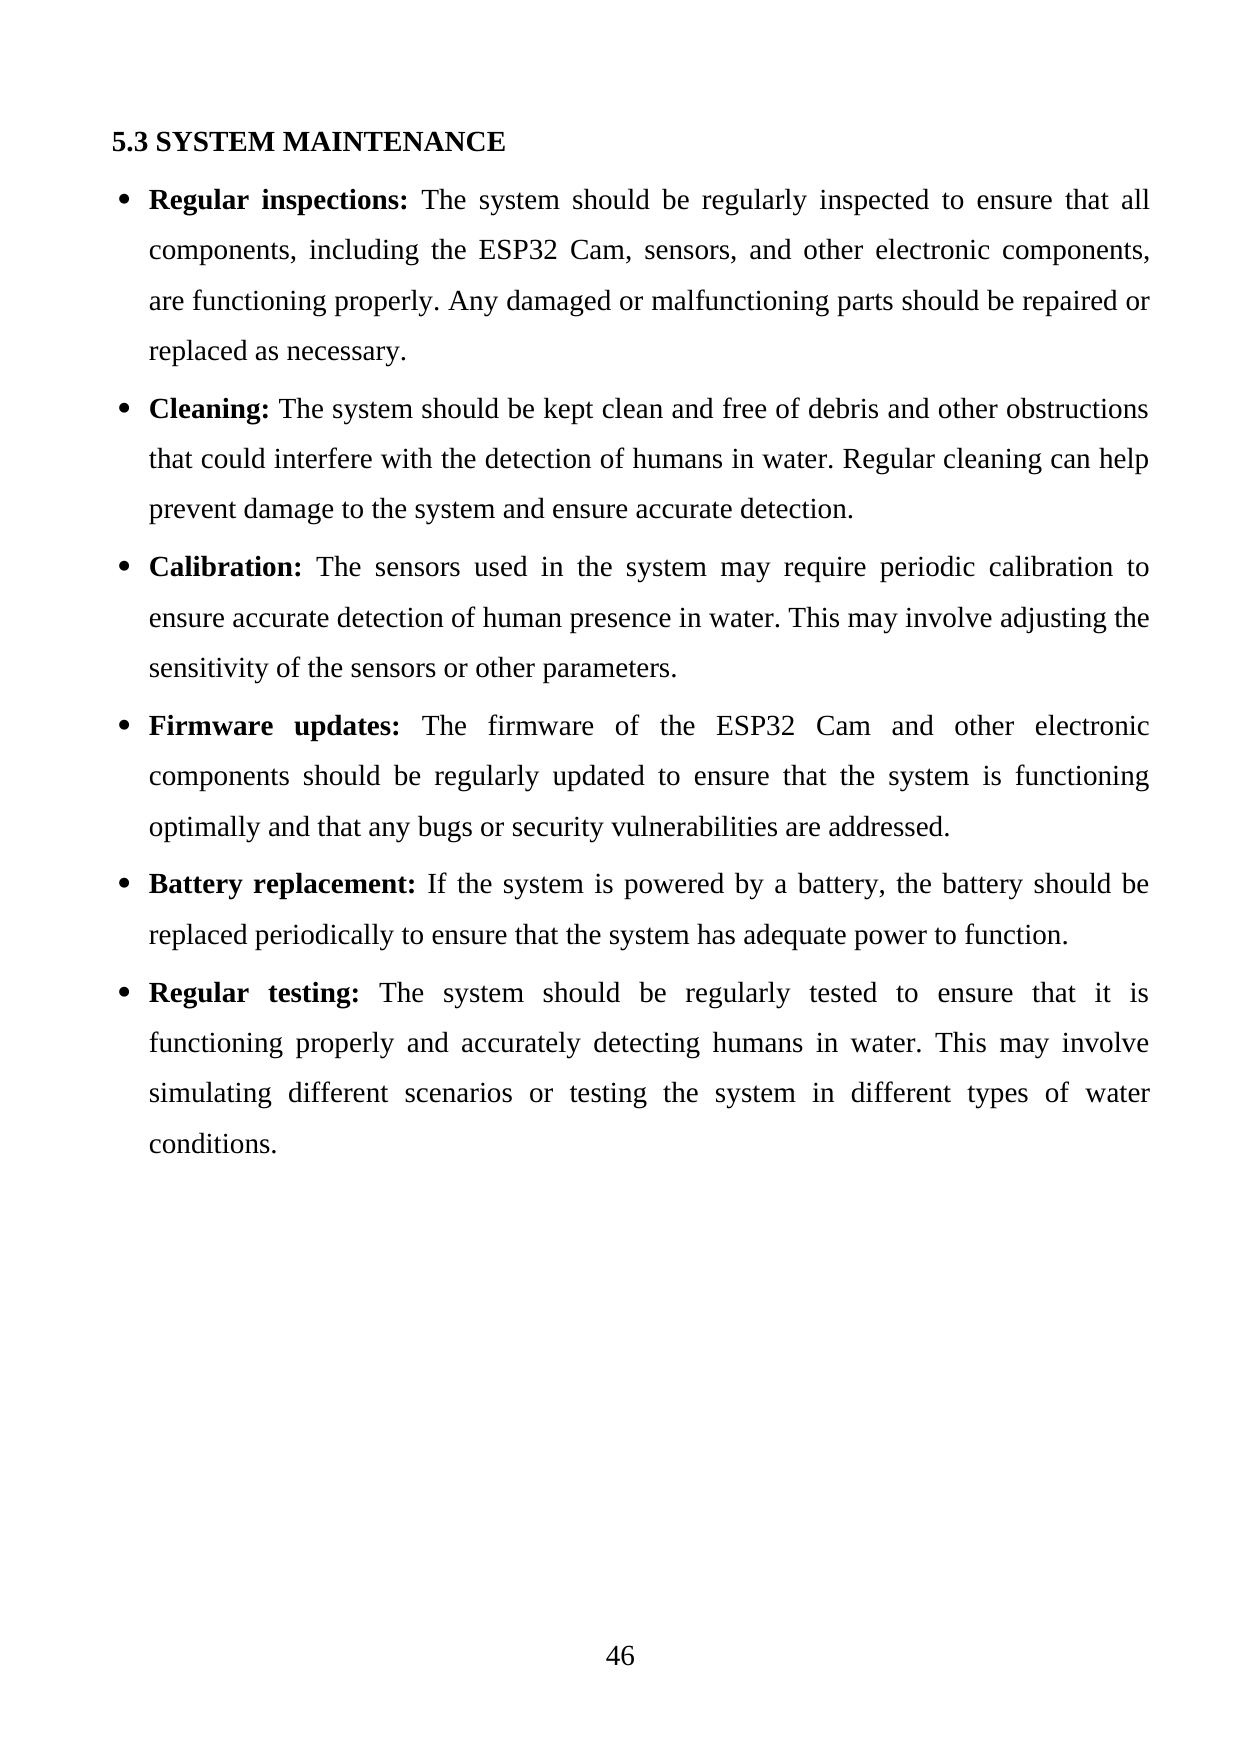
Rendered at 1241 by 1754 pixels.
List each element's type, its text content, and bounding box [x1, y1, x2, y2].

subtitle Calibration: The sensors used in the system may require periodic calibration to ensure accurate detection of human presence in water. This may involve adjusting the sensitivity of the sensors or other parameters. [119, 549, 1151, 684]
subtitle Regular testing: The system should be regularly tested to ensure that it is functioning properly and accurately detecting humans in water. This may involve simulating different scenarios or testing the system in different types of water conditions. [119, 975, 1151, 1159]
subtitle Cleaning: The system should be kept clean and free of debris and other obstructions that could interfere with the detection of humans in water. Regular cleaning can help prevent damage to the system and ensure accurate detection. [119, 391, 1151, 525]
subtitle Regular inspections: The system should be regularly inspected to ensure that all components, including the ESP32 Cam, sensors, and other electronic components, are functioning properly. Any damaged or malfunctioning parts should be repaired or replaced as necessary. [119, 182, 1151, 367]
subtitle Battery replacement: If the system is powered by a battery, the battery should be replaced periodically to ensure that the system has adequate power to function. [119, 866, 1151, 950]
subtitle Firmware updates: The firmware of the ESP32 Cam and other electronic components should be regularly updated to ensure that the system is functioning optimally and that any bugs or security vulnerabilities are addressed. [119, 708, 1151, 842]
text 5.3 SYSTEM MAINTENANCE [104, 124, 1182, 158]
